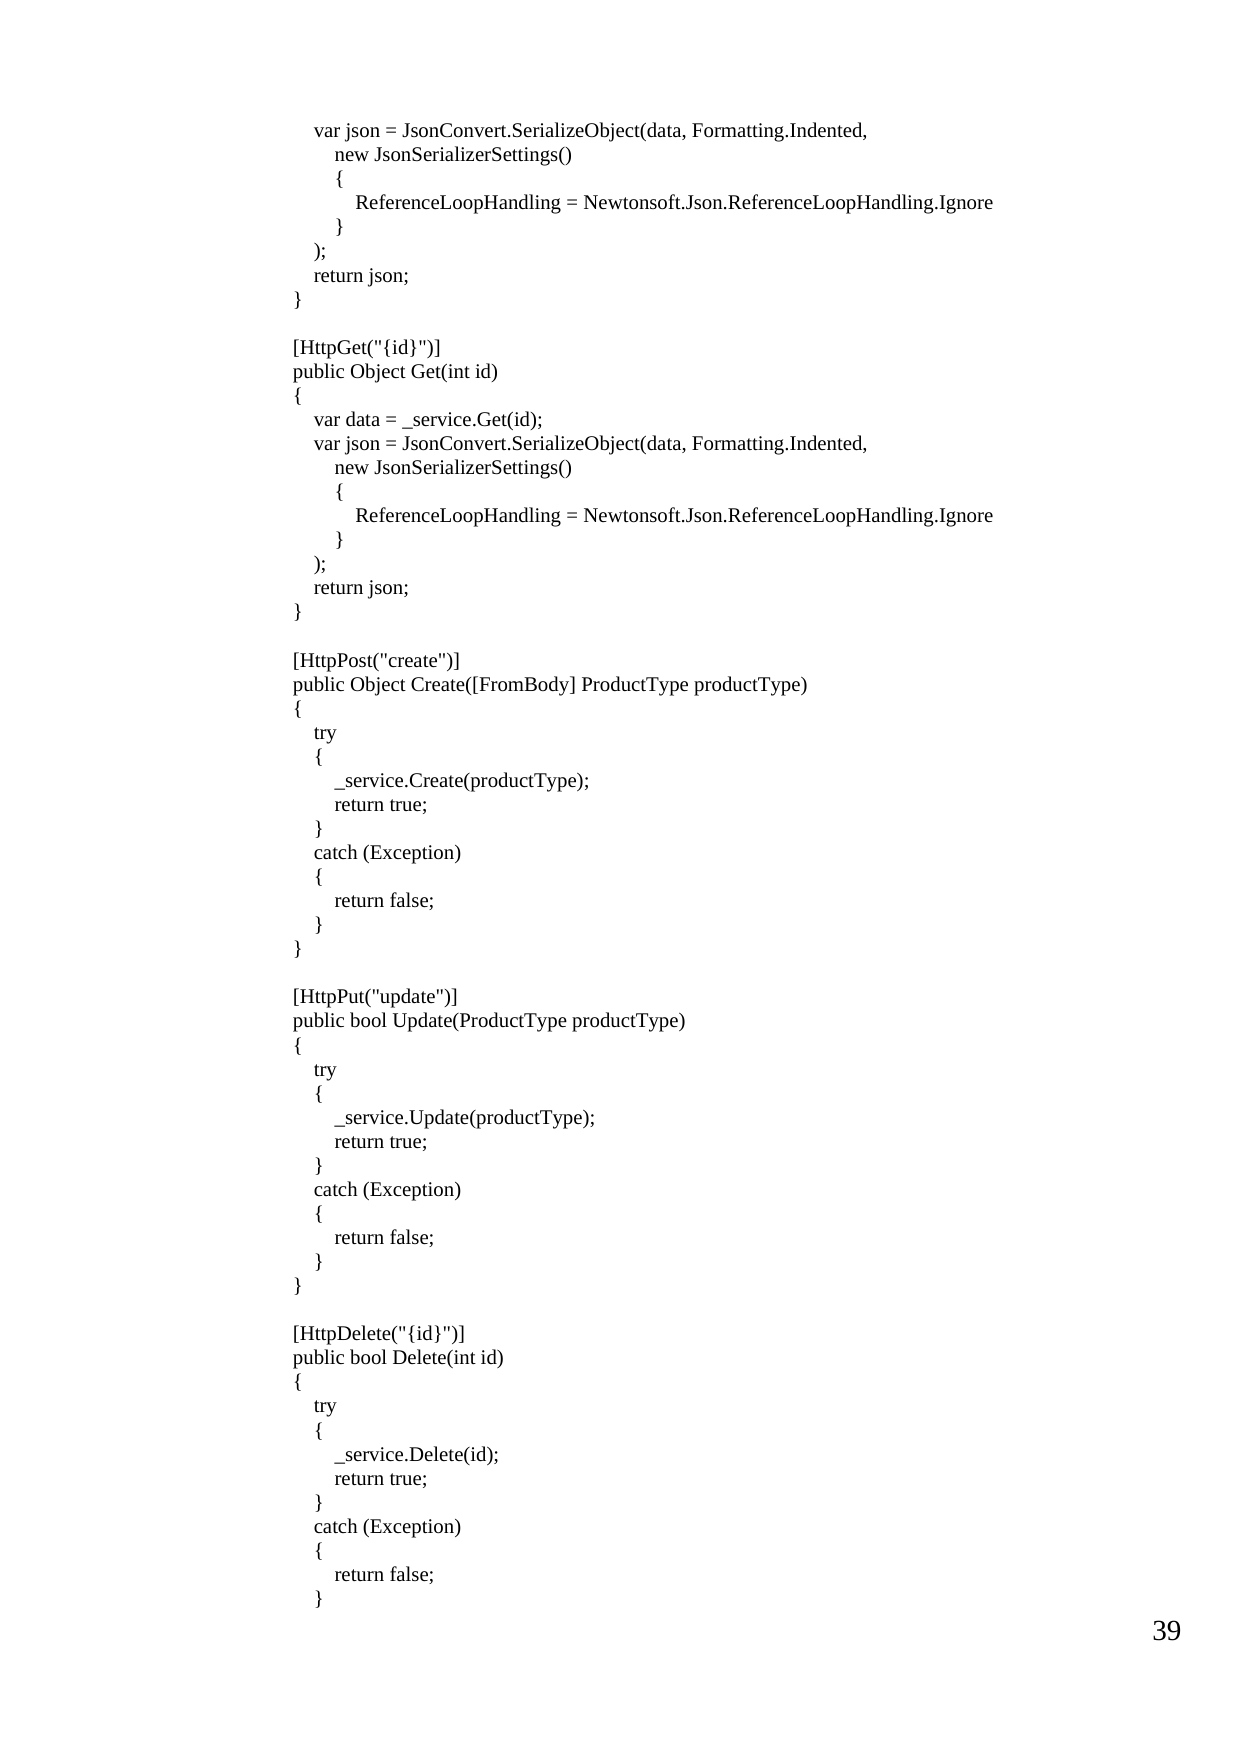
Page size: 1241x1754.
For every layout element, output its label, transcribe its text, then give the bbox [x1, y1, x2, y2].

text try [177, 1393, 1181, 1417]
text catch (Exception) [177, 1514, 1181, 1538]
text _service.Delete(id); [177, 1442, 1181, 1466]
text } [177, 816, 1181, 840]
text { [177, 1417, 1181, 1442]
text public bool Delete(int id) [177, 1345, 1181, 1369]
text try [177, 720, 1181, 744]
text } [177, 936, 1181, 960]
text } [177, 912, 1181, 936]
text { [177, 864, 1181, 888]
text var data = _service.Get(id); [177, 407, 1181, 431]
text new JsonSerializerSettings() [177, 142, 1181, 166]
text } [177, 1490, 1181, 1514]
text [HttpPut("update")] [177, 984, 1181, 1008]
text } [177, 527, 1181, 551]
text } [177, 599, 1181, 623]
text return false; [177, 1225, 1181, 1249]
text { [177, 1201, 1181, 1225]
text _service.Create(productType); [177, 768, 1181, 792]
text { [177, 1081, 1181, 1105]
text { [177, 1032, 1181, 1057]
text ); [177, 551, 1181, 575]
text { [177, 383, 1181, 407]
text public Object Create([FromBody] ProductType productType) [177, 672, 1181, 696]
text } [177, 1586, 1181, 1610]
text return true; [177, 792, 1181, 816]
text try [177, 1057, 1181, 1081]
text [HttpPost("create")] [177, 647, 1181, 672]
text } [177, 1273, 1181, 1297]
text ReferenceLoopHandling = Newtonsoft.Json.ReferenceLoopHandling.Ignore [177, 503, 1181, 527]
text return false; [177, 1562, 1181, 1586]
text } [177, 1153, 1181, 1177]
text new JsonSerializerSettings() [177, 455, 1181, 479]
text } [177, 287, 1181, 311]
text } [177, 214, 1181, 238]
text return json; [177, 575, 1181, 599]
text { [177, 479, 1181, 503]
text { [177, 1538, 1181, 1562]
text [HttpDelete("{id}")] [177, 1321, 1181, 1345]
text return json; [177, 262, 1181, 287]
text { [177, 696, 1181, 720]
text { [177, 1369, 1181, 1393]
text return true; [177, 1129, 1181, 1153]
text ReferenceLoopHandling = Newtonsoft.Json.ReferenceLoopHandling.Ignore [177, 190, 1181, 214]
text { [177, 744, 1181, 768]
text public bool Update(ProductType productType) [177, 1008, 1181, 1032]
text } [177, 1249, 1181, 1273]
text return true; [177, 1466, 1181, 1490]
text catch (Exception) [177, 1177, 1181, 1201]
text var json = JsonConvert.SerializeObject(data, Formatting.Indented, [177, 118, 1181, 142]
text return false; [177, 888, 1181, 912]
text catch (Exception) [177, 840, 1181, 864]
text public Object Get(int id) [177, 359, 1181, 383]
text _service.Update(productType); [177, 1105, 1181, 1129]
text { [177, 166, 1181, 190]
text var json = JsonConvert.SerializeObject(data, Formatting.Indented, [177, 431, 1181, 455]
text [HttpGet("{id}")] [177, 335, 1181, 359]
text ); [177, 238, 1181, 262]
